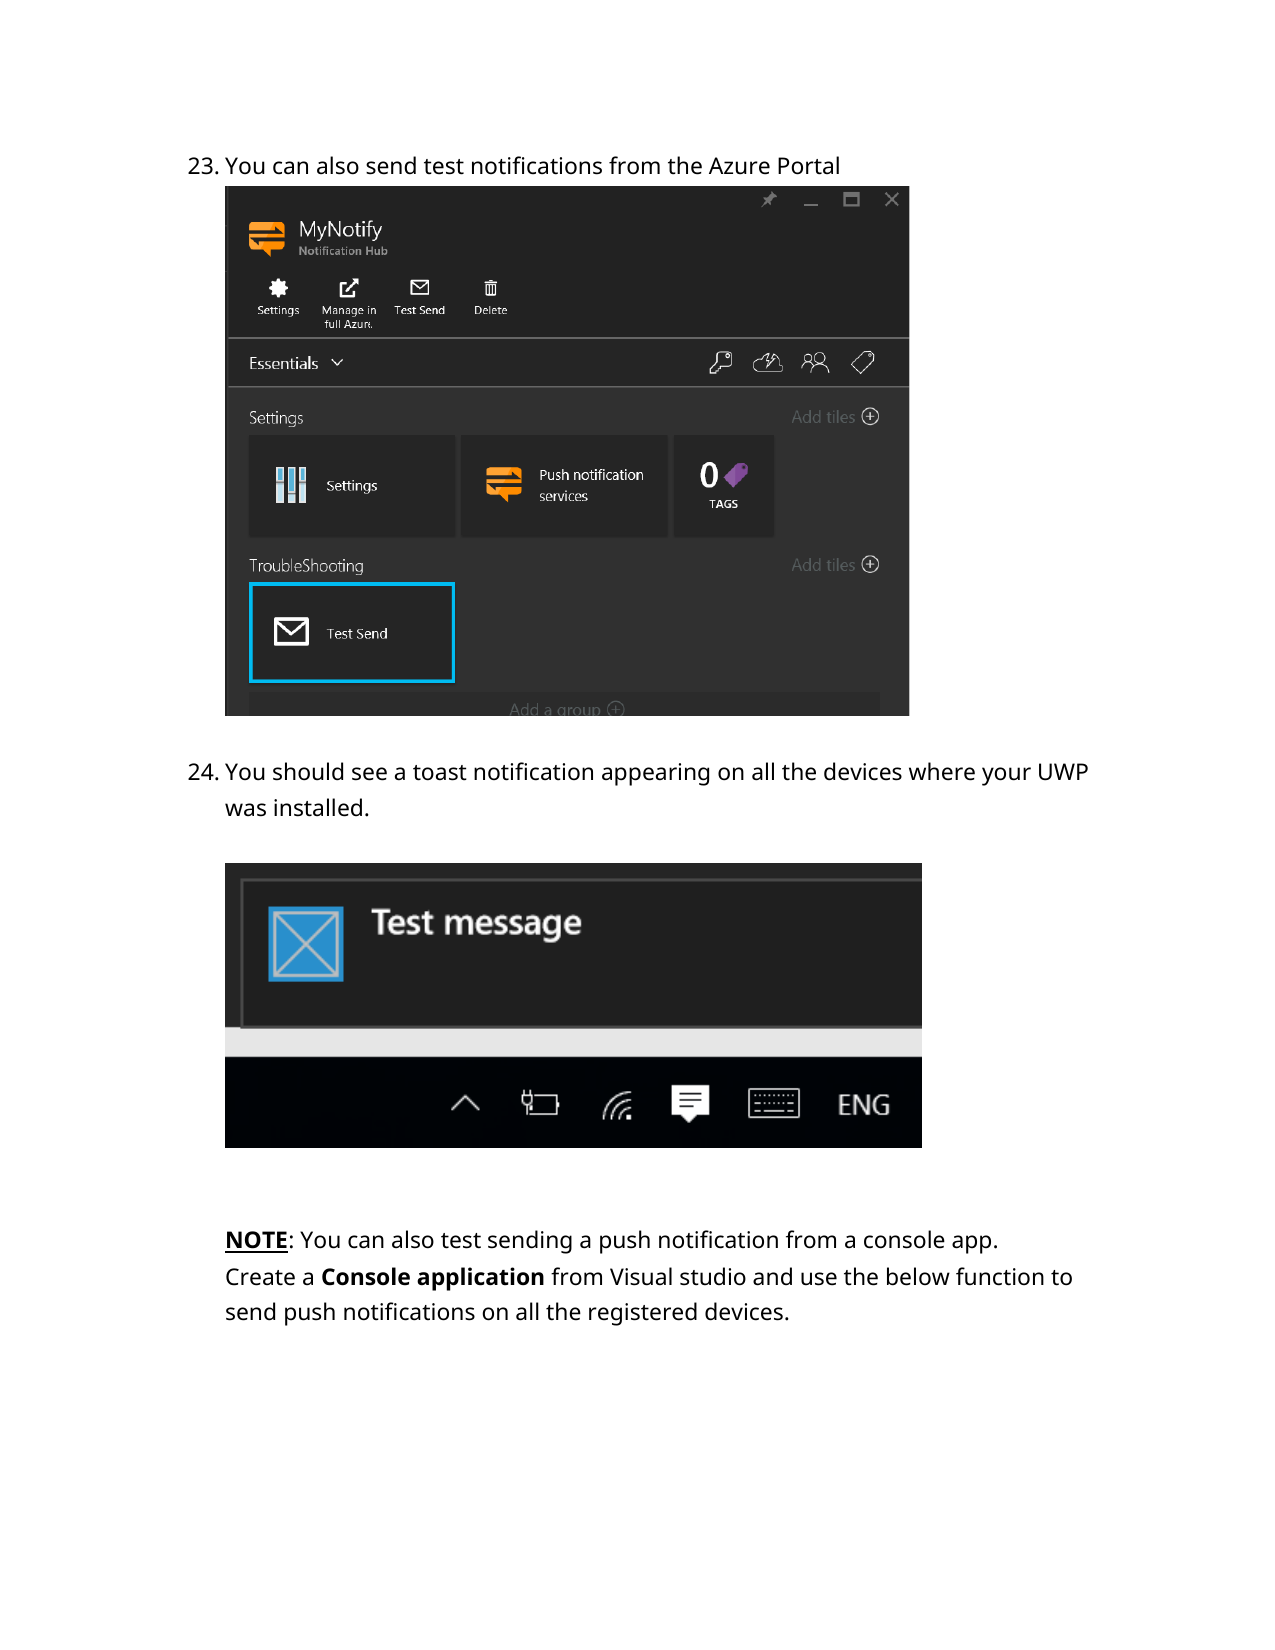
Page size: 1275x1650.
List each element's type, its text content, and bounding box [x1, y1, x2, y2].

picture [225, 186, 910, 716]
list You should see a toast notification appearing on all the devices where your UWP was installed. [187, 756, 1125, 823]
list NOTE: You can also test sending a push notification from a console app. [225, 1224, 1125, 1256]
list Create a Console application from Visual studio and use the below function to send push notifications on all the registered devices. [225, 1260, 1125, 1328]
picture [225, 863, 922, 1148]
